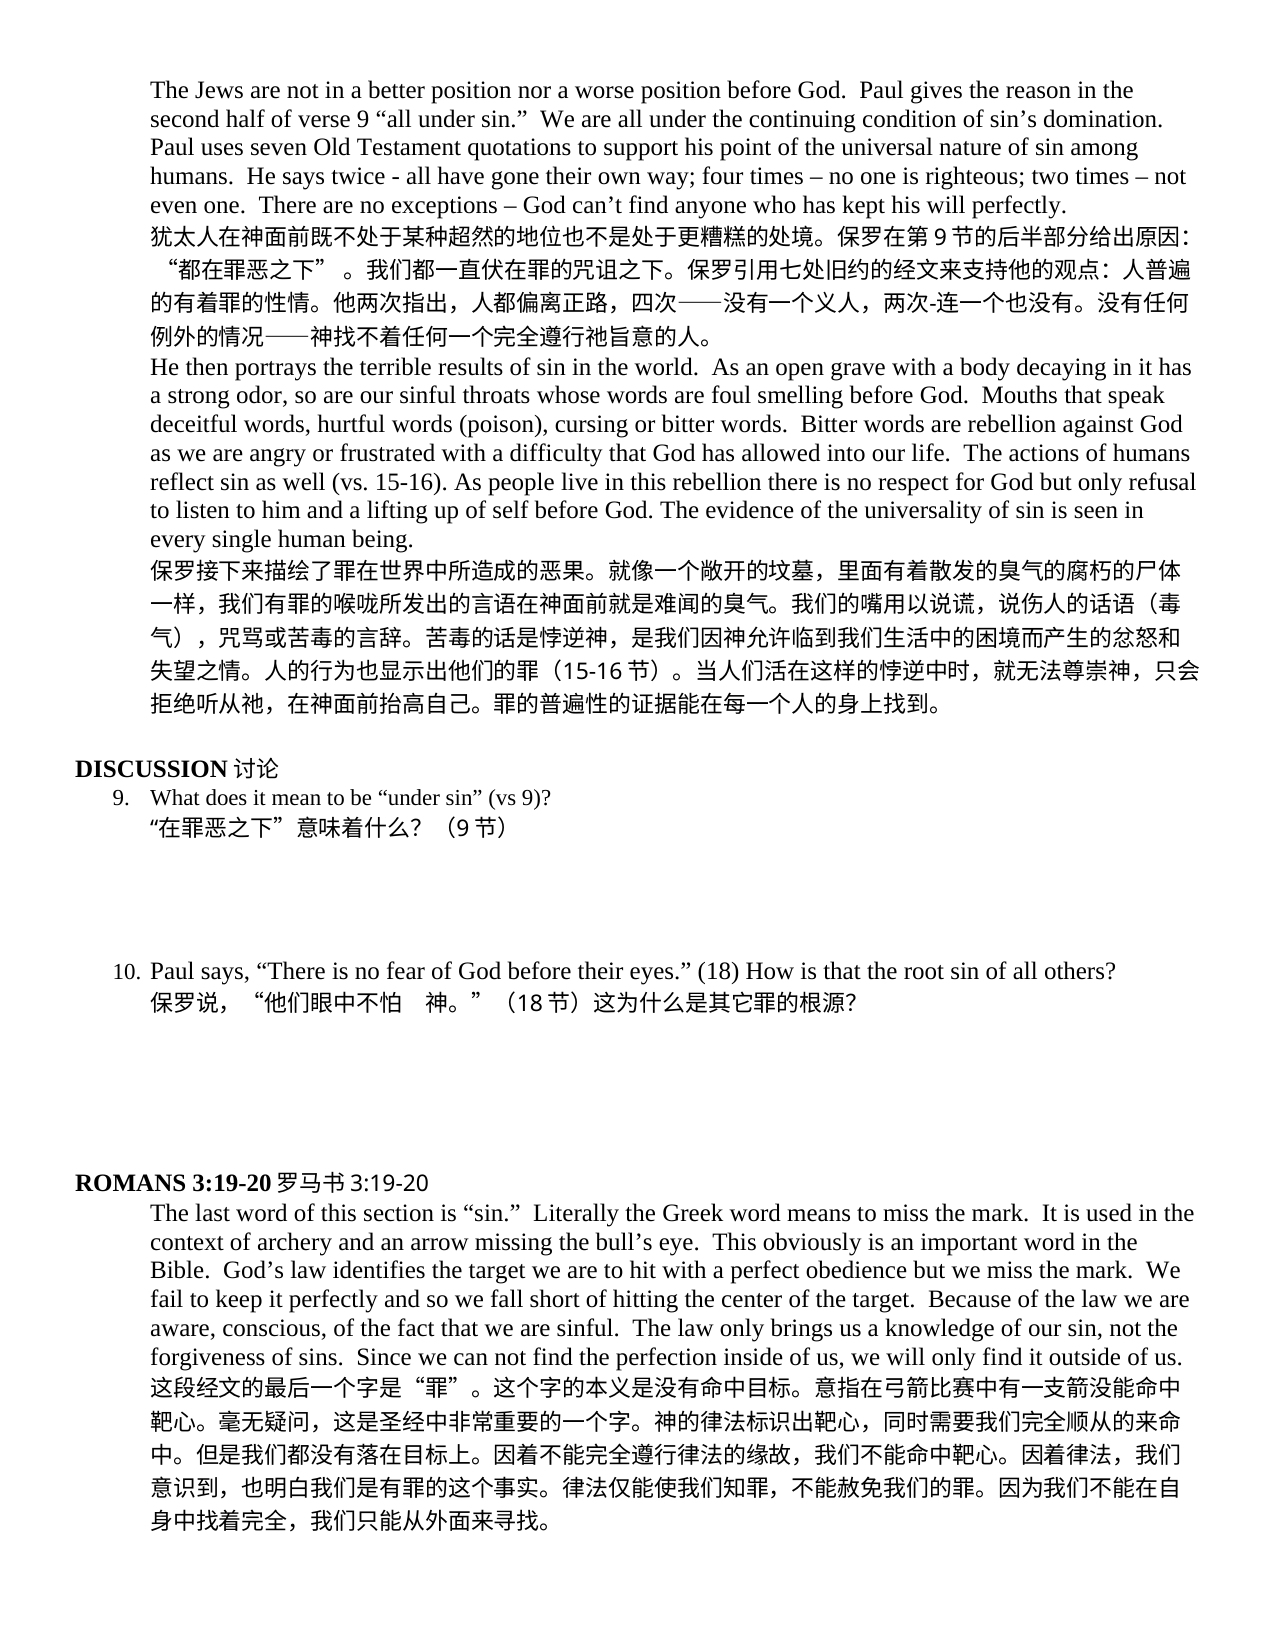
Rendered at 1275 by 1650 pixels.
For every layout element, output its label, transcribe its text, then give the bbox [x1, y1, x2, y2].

text 保罗接下来描绘了罪在世界中所造成的恶果。就像一个敞开的坟墓，里面有着散发的臭气的腐朽的尸体一样，我们有罪的喉咙所发出的言语在神面前就是难闻的臭气。我们的嘴用以说谎，说伤人的话语（毒气），咒骂或苦毒的言辞。苦毒的话是悖逆神，是我们因神允许临到我们生活中的困境而产生的忿怒和失望之情。人的行为也显示出他们的罪（15-16节）。当人们活在这样的悖逆中时，就无法尊崇神，只会拒绝听从祂，在神面前抬高自己。罪的普遍性的证据能在每一个人的身上找到。 [150, 553, 1200, 719]
text The last word of this section is “sin.” Literally the Greek word means to miss the mark. It is used in the context of archery and an arrow missing the bull’s eye. This obviously is an important word in the Bible. God’s law identifies the target we are to hit with a perfect obedience but we miss the mark. We fail to keep it perfectly and so we fall short of hitting the center of the target. Because of the law we are aware, conscious, of the fact that we are sinful. The law only brings us a knowledge of our sin, not the forgiveness of sins. Since we can not find the perfection inside of us, we will only find it outside of us. [150, 1198, 1200, 1370]
list Paul says, “There is no fear of God before their eyes.” (18) How is that the root sin of all others? [112, 956, 1200, 985]
text DISCUSSION讨论 [75, 751, 1200, 784]
text 保罗说，“他们眼中不怕 神。”（18节）这为什么是其它罪的根源？ [150, 985, 1200, 1018]
list What does it mean to be “under sin” (vs 9)? [112, 784, 1200, 810]
text He then portrays the terrible results of sin in the world. As an open grave with a body decaying in it has a strong odor, so are our sinful throats whose words are foul smelling before God. Mouths that speak deceitful words, hurtful words (poison), cursing or bitter words. Bitter words are rebellion against God as we are angry or frustrated with a difficulty that God has allowed into our life. The actions of humans reflect sin as well (vs. 15-16). As people live in this rebellion there is no respect for God but only refusal to listen to him and a lifting up of self before God. The evidence of the universality of sin is seen in every single human being. [150, 352, 1200, 553]
text ROMANS 3:19-20罗马书3:19-20 [75, 1164, 1200, 1198]
text “在罪恶之下”意味着什么？（9节） [150, 810, 1200, 843]
text 犹太人在神面前既不处于某种超然的地位也不是处于更糟糕的处境。保罗在第9节的后半部分给出原因： “都在罪恶之下” 。我们都一直伏在罪的咒诅之下。保罗引用七处旧约的经文来支持他的观点：人普遍的有着罪的性情。他两次指出，人都偏离正路，四次——没有一个义人，两次-连一个也没有。没有任何例外的情况——神找不着任何一个完全遵行祂旨意的人。 [150, 219, 1200, 352]
text The Jews are not in a better position nor a worse position before God. Paul gives the reason in the second half of verse 9 “all under sin.” We are all under the continuing condition of sin’s domination. Paul uses seven Old Testament quotations to support his point of the universal nature of sin among humans. He says twice - all have gone their own way; four times – no one is righteous; two times – not even one. There are no exceptions – God can’t find anyone who has kept his will perfectly. [150, 75, 1200, 219]
text 这段经文的最后一个字是“罪”。这个字的本义是没有命中目标。意指在弓箭比赛中有一支箭没能命中靶心。毫无疑问，这是圣经中非常重要的一个字。神的律法标识出靶心，同时需要我们完全顺从的来命中。但是我们都没有落在目标上。因着不能完全遵行律法的缘故，我们不能命中靶心。因着律法，我们意识到，也明白我们是有罪的这个事实。律法仅能使我们知罪，不能赦免我们的罪。因为我们不能在自身中找着完全，我们只能从外面来寻找。 [150, 1370, 1200, 1536]
